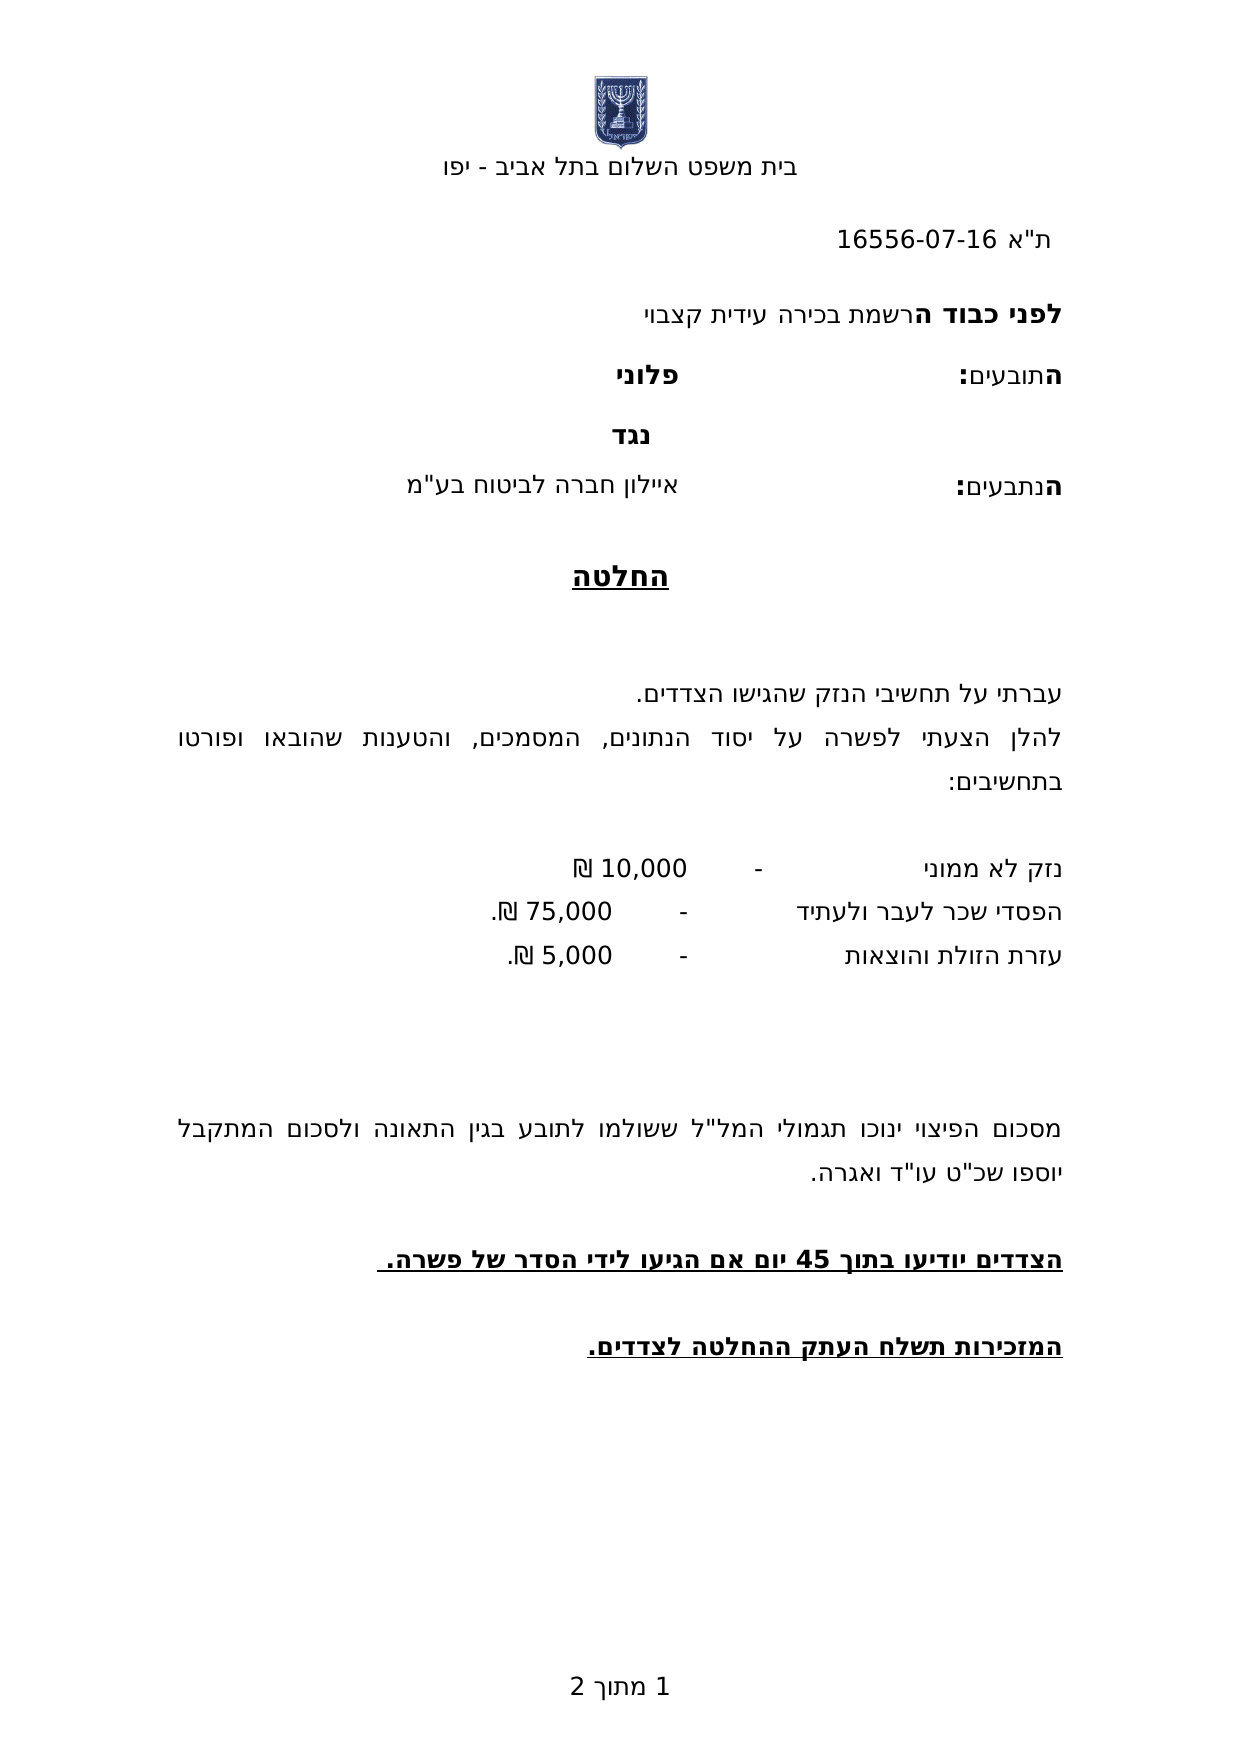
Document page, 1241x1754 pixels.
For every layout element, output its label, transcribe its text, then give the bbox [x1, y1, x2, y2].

table_cell [188, 470, 690, 502]
table_header החלטה [161, 559, 1079, 593]
text נזק לא ממוני - 10,000 ₪ [177, 854, 1063, 883]
text עברתי על תחשיבי הנזק שהגישו הצדדים. [177, 679, 1063, 708]
text המזכירות תשלח העתק ההחלטה לצדדים. [177, 1332, 1063, 1361]
picture [589, 75, 651, 152]
table_cell ה: [690, 359, 1074, 391]
text להלן הצעתי לפשרה על יסוד הנתונים, המסמכים, והטענות שהובאו ופורטו בתחשיבים: [177, 723, 1063, 796]
text הצדדים יודיעו בתוך 45 יום אם הגיעו לידי הסדר של פשרה. [177, 1245, 1063, 1274]
table_cell ה: [690, 470, 1074, 502]
table_header לפני כבוד ה [188, 299, 1074, 359]
text עזרת הזולת והוצאות - 5,000 ₪. [177, 941, 1063, 970]
table_cell פלוני [188, 359, 690, 391]
table_cell נגד [188, 391, 1074, 470]
text מסכום הפיצוי ינוכו תגמולי המל"ל ששולמו לתובע בגין התאונה ולסכום המתקבל יוספו שכ"ט עו"ד ואגרה. [177, 1114, 1063, 1187]
text הפסדי שכר לעבר ולעתיד - 75,000 ₪. [177, 897, 1063, 927]
